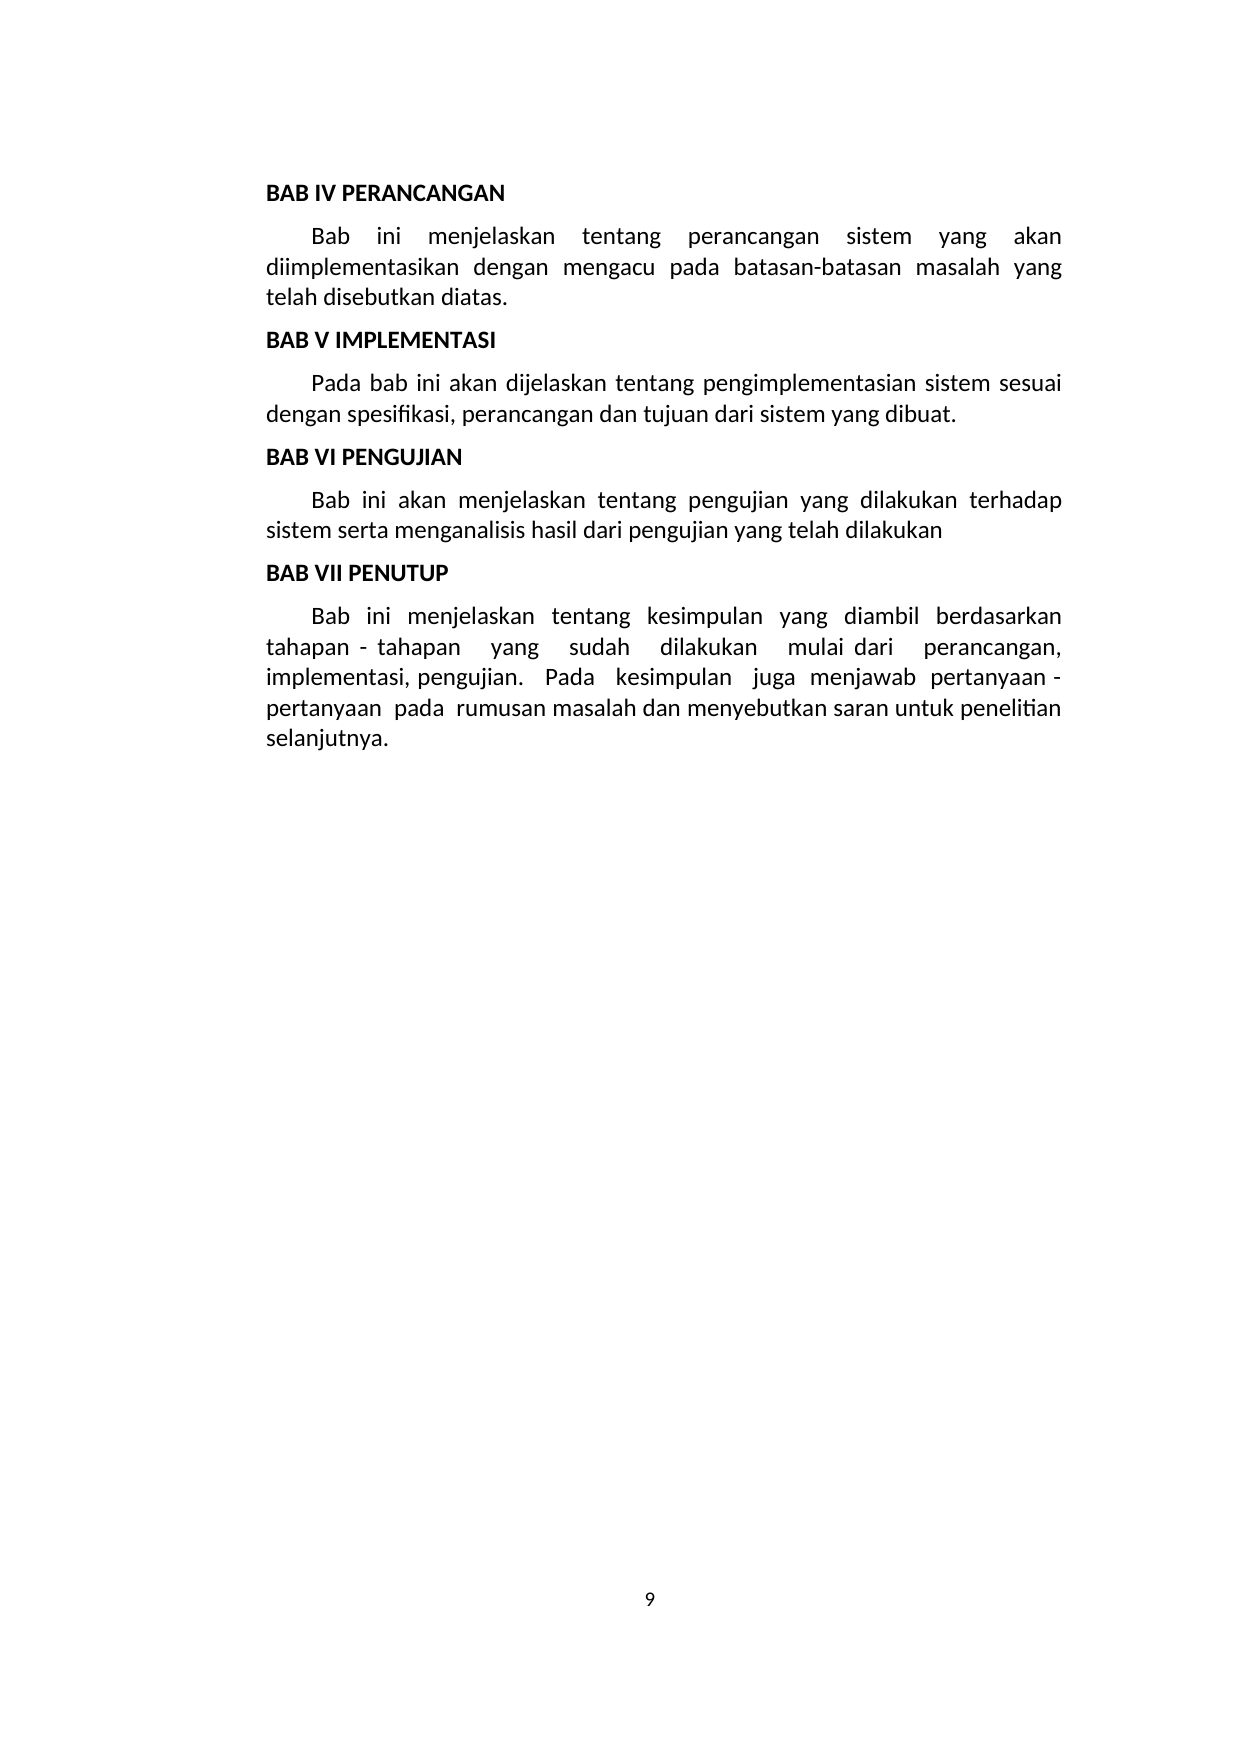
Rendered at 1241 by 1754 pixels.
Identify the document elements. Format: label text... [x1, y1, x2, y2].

text BAB VI PENGUJIAN [266, 441, 1063, 471]
text Bab ini menjelaskan tentang kesimpulan yang diambil berdasarkan tahapan - tahapan yang sudah dilakukan mulai dari perancangan, implementasi, pengujian. Pada kesimpulan juga menjawab pertanyaan - pertanyaan pada rumusan masalah dan menyebutkan saran untuk penelitian selanjutnya. [266, 600, 1063, 753]
text BAB IV PERANCANGAN [266, 177, 1063, 208]
text Pada bab ini akan dijelaskan tentang pengimplementasian sistem sesuai dengan spesifikasi, perancangan dan tujuan dari sistem yang dibuat. [266, 367, 1063, 428]
text BAB V IMPLEMENTASI [266, 324, 1063, 355]
text BAB VII PENUTUP [266, 557, 1063, 588]
text Bab ini akan menjelaskan tentang pengujian yang dilakukan terhadap sistem serta menganalisis hasil dari pengujian yang telah dilakukan [266, 484, 1063, 545]
text Bab ini menjelaskan tentang perancangan sistem yang akan diimplementasikan dengan mengacu pada batasan-batasan masalah yang telah disebutkan diatas. [266, 220, 1063, 312]
